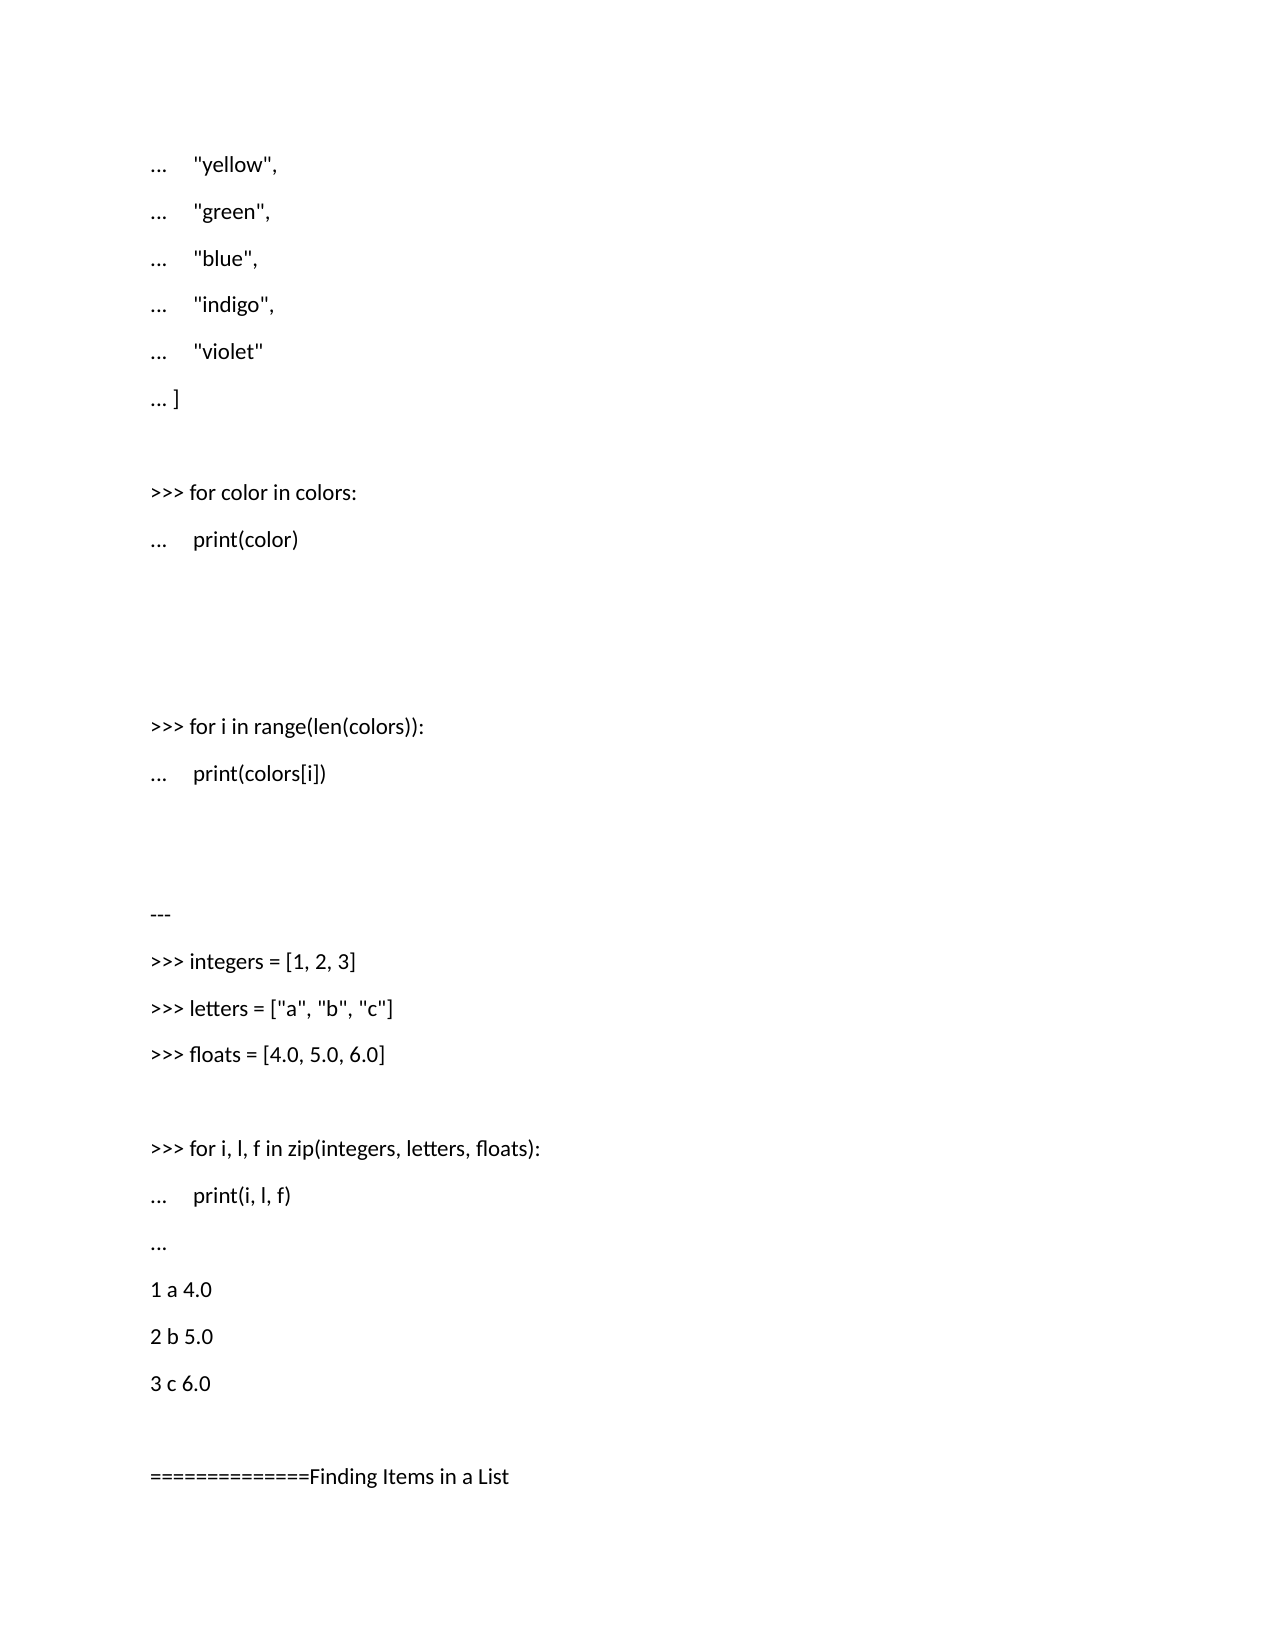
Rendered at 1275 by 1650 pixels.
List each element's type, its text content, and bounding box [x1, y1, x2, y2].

text ... "blue", [150, 244, 1125, 272]
text 3 c 6.0 [150, 1369, 1125, 1397]
text 2 b 5.0 [150, 1322, 1125, 1350]
text ... print(i, l, f) [150, 1181, 1125, 1209]
text >>> floats = [4.0, 5.0, 6.0] [150, 1041, 1125, 1069]
text >>> for color in colors: [150, 478, 1125, 506]
text ... print(color) [150, 525, 1125, 553]
text ... ] [150, 384, 1125, 412]
text >>> for i, l, f in zip(integers, letters, floats): [150, 1134, 1125, 1162]
text ... [150, 1228, 1125, 1256]
text ... "violet" [150, 337, 1125, 366]
text ... "yellow", [150, 150, 1125, 178]
text ==============Finding Items in a List [150, 1462, 1125, 1491]
text ... "green", [150, 197, 1125, 225]
text --- [150, 900, 1125, 928]
text ... print(colors[i]) [150, 759, 1125, 787]
text 1 a 4.0 [150, 1275, 1125, 1303]
text >>> integers = [1, 2, 3] [150, 947, 1125, 975]
text ... "indigo", [150, 291, 1125, 319]
text >>> for i in range(len(colors)): [150, 712, 1125, 741]
text >>> letters = ["a", "b", "c"] [150, 994, 1125, 1022]
